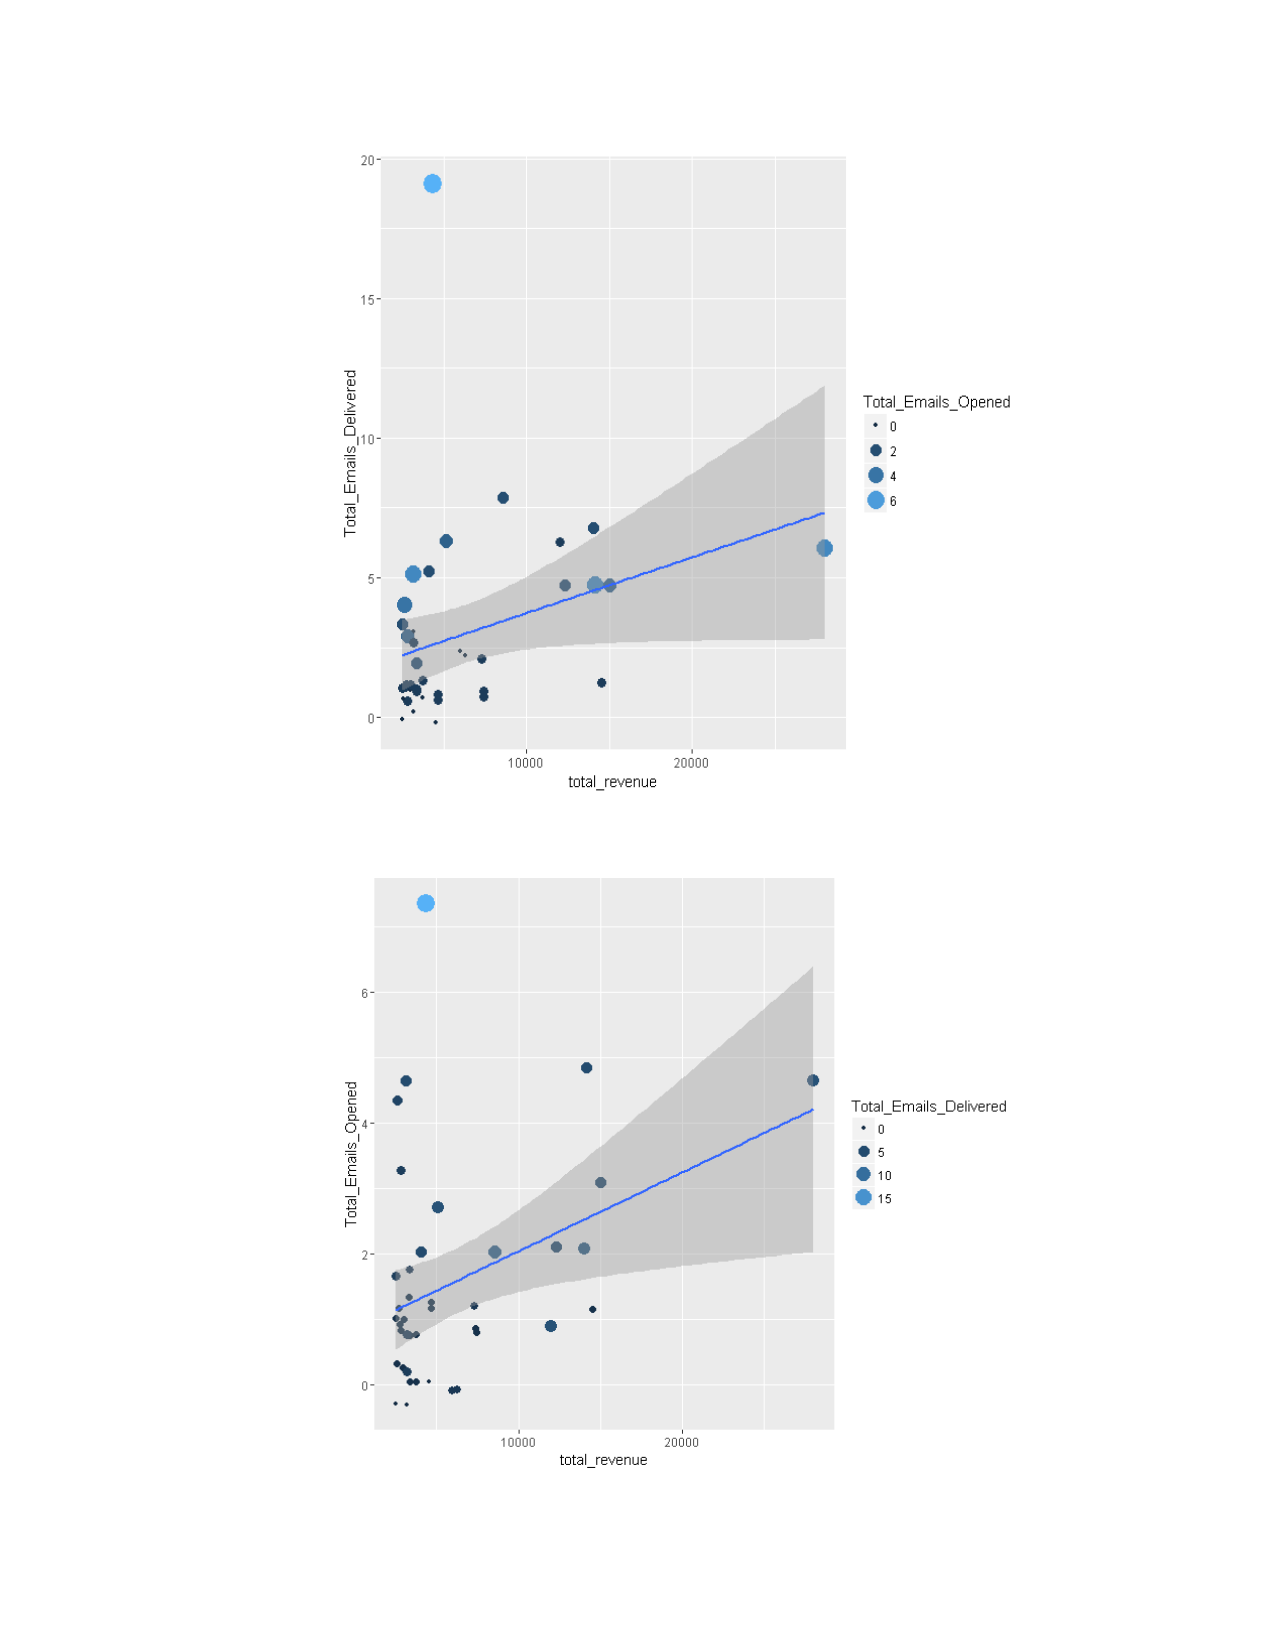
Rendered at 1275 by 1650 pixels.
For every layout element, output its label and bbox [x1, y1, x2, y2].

picture [333, 871, 1017, 1475]
picture [332, 150, 1018, 798]
